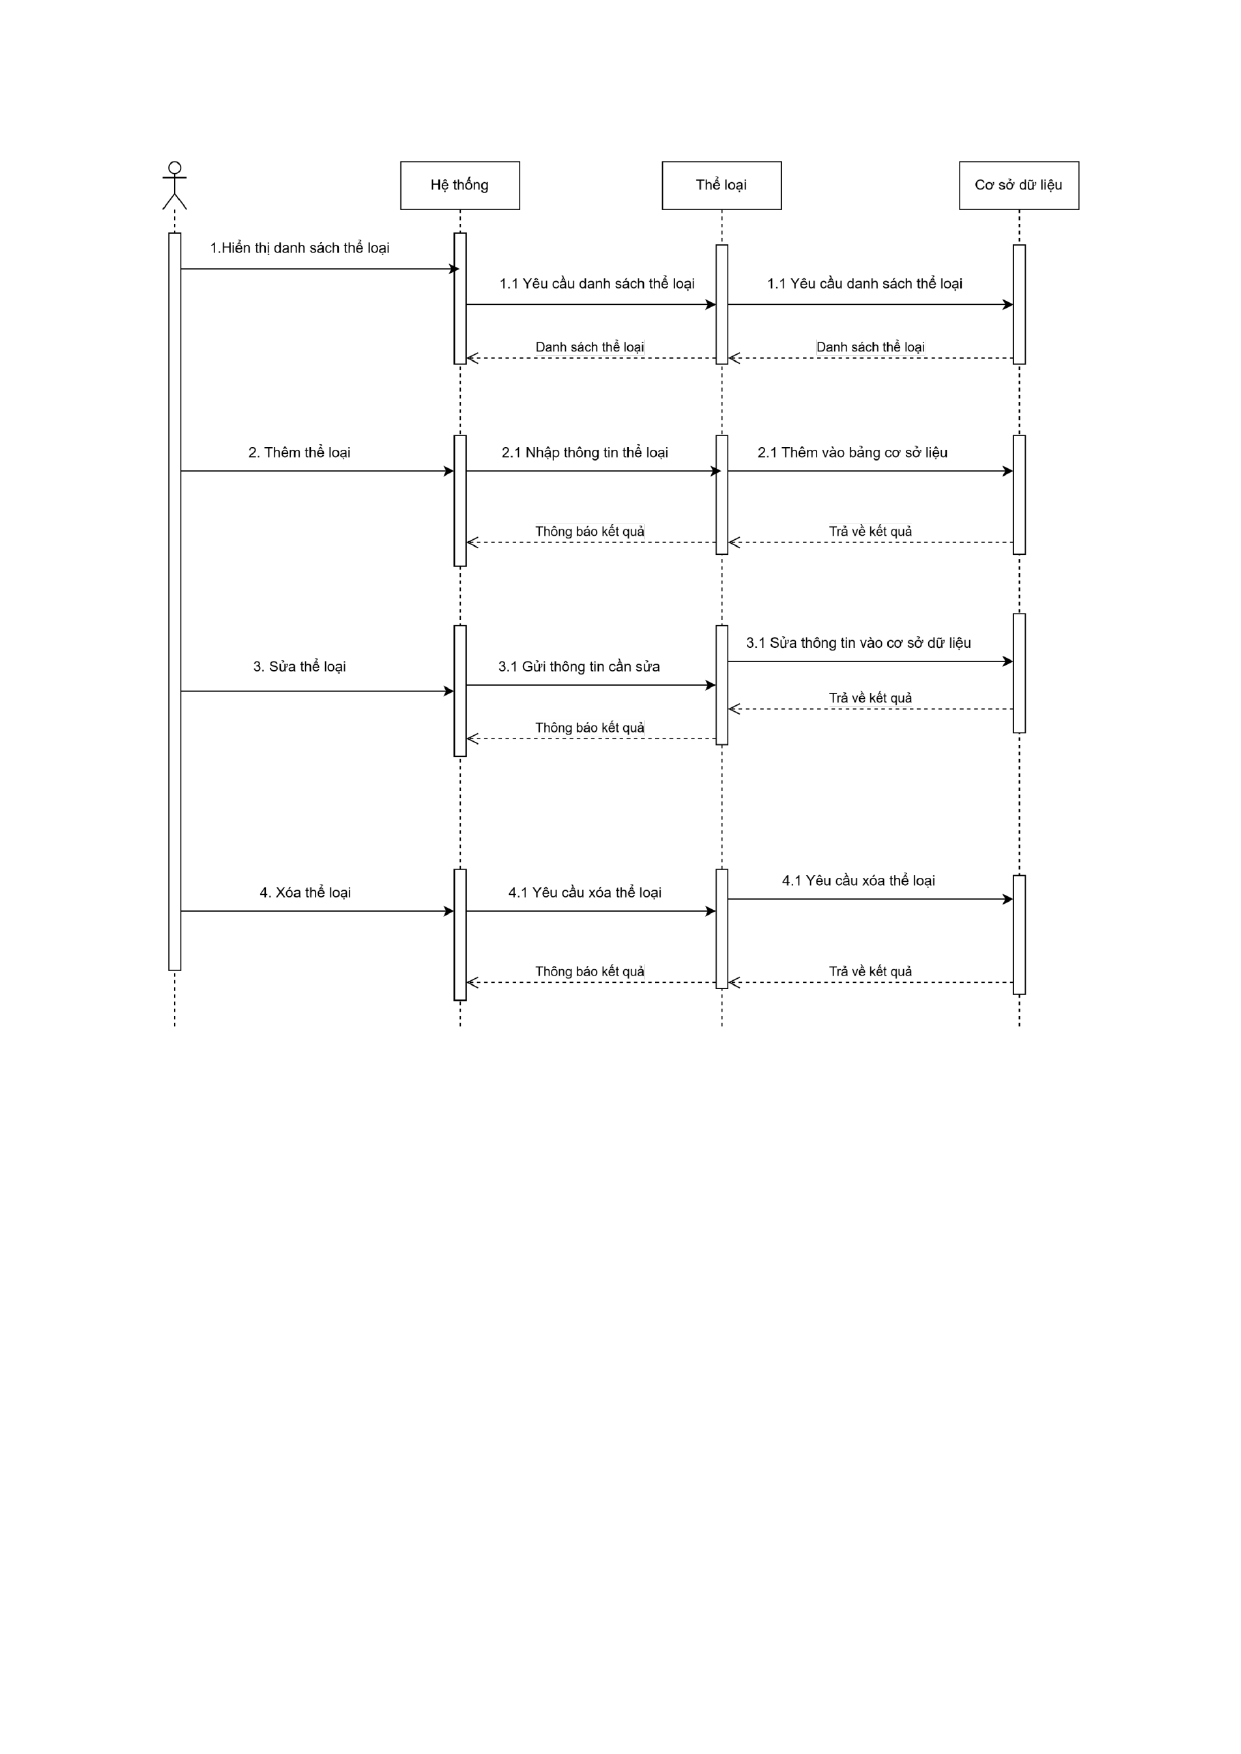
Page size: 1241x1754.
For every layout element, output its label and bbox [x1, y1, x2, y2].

picture [150, 150, 1090, 1042]
